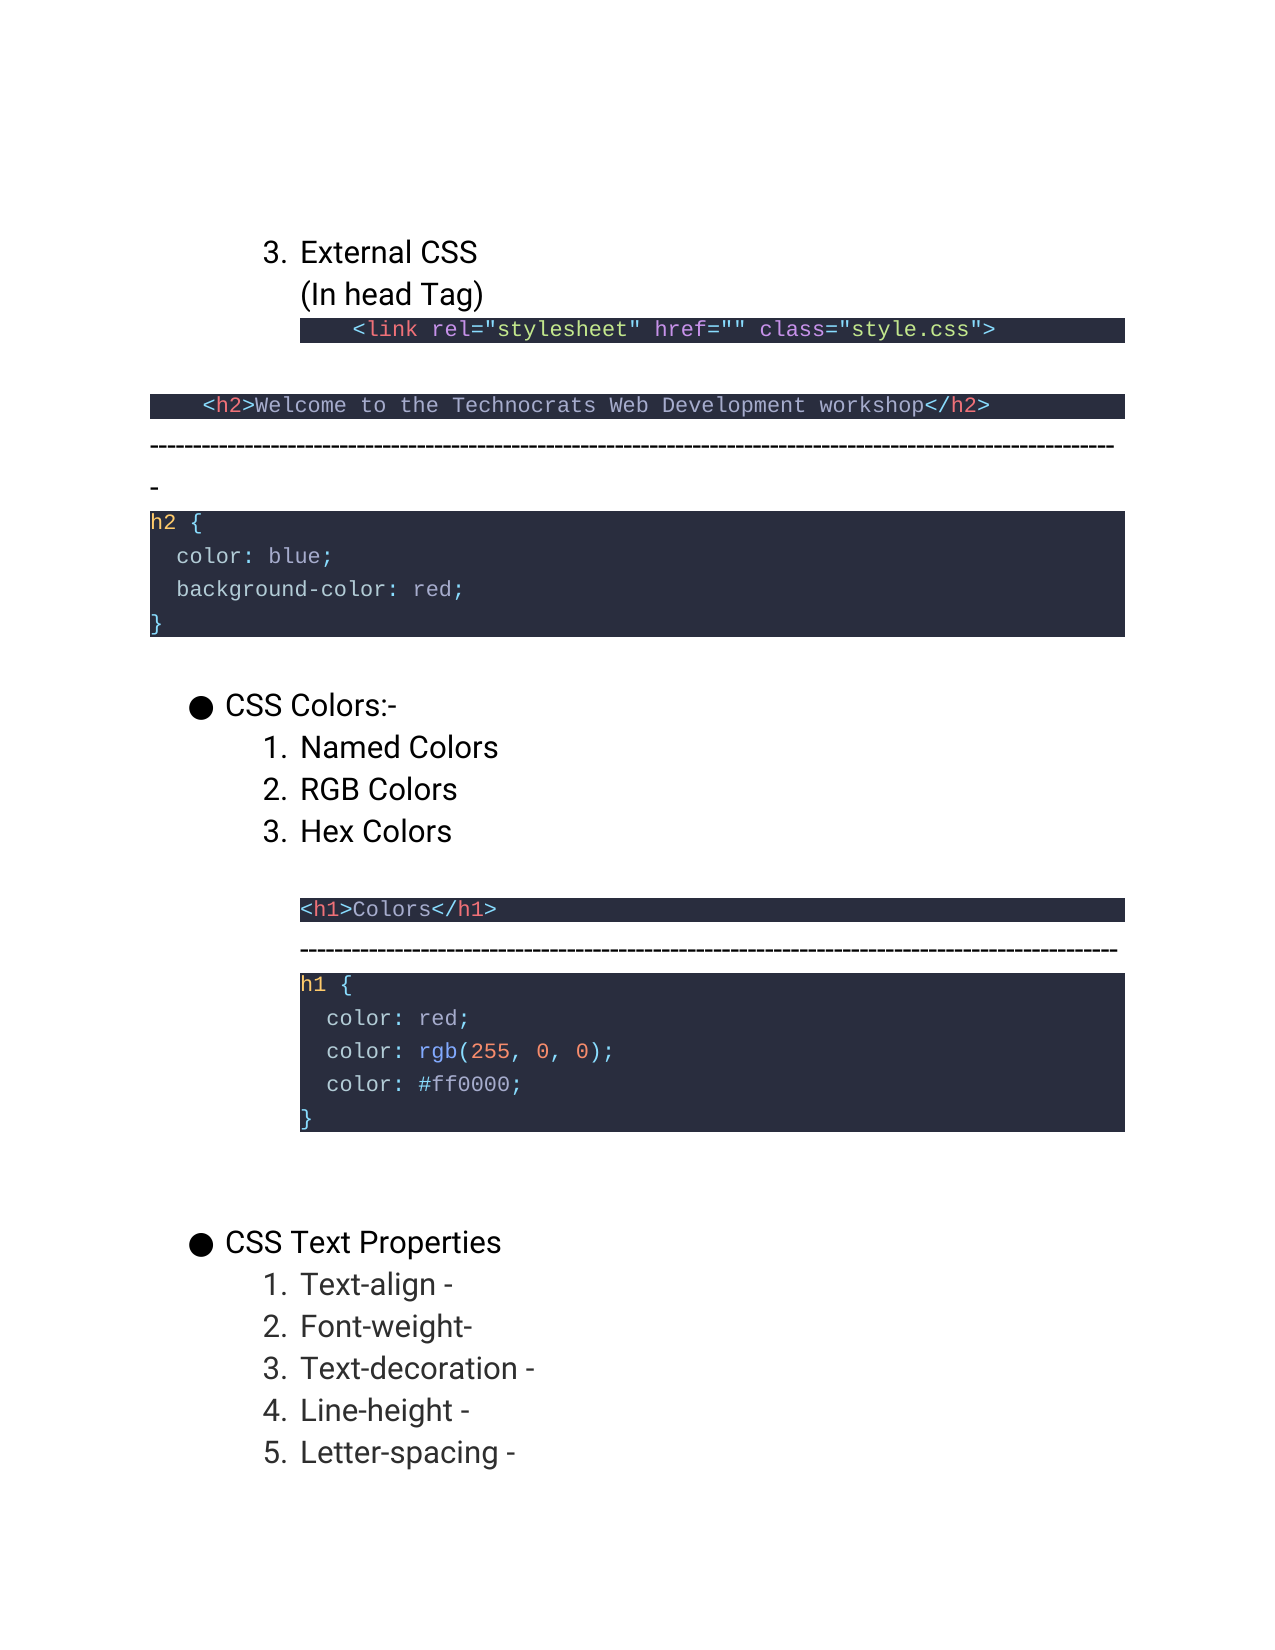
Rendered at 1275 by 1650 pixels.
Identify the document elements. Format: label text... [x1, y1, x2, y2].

list RGB Colors [262, 771, 1125, 808]
text (In head Tag) [300, 276, 1125, 313]
text color: rgb(255, 0, 0); [300, 1040, 1125, 1065]
text h2 { [150, 511, 1125, 536]
text color: red; [300, 1007, 1125, 1031]
list External CSS [262, 234, 1125, 271]
list Text-decoration - [262, 1351, 1125, 1387]
text } [150, 612, 1125, 637]
list Letter-spacing - [262, 1435, 1125, 1472]
text h1 { [300, 973, 1125, 998]
list Named Colors [262, 729, 1125, 766]
text ----------------------------------------------------------------------------------------------------------------- [150, 427, 1125, 506]
list Hex Colors [262, 813, 1125, 850]
list Line-height - [262, 1393, 1125, 1429]
text color: blue; [150, 545, 1125, 570]
text } [300, 1107, 1125, 1132]
text ----------------------------------------------------------------------------------------------- [300, 931, 1125, 968]
list Text-align - [262, 1267, 1125, 1303]
text <h1>Colors</h1> [300, 898, 1125, 922]
list CSS Colors:- [187, 687, 1125, 724]
text background-color: red; [150, 578, 1125, 603]
list Font-weight- [262, 1309, 1125, 1345]
text color: #ff0000; [300, 1073, 1125, 1098]
list CSS Text Properties [187, 1224, 1125, 1261]
text <link rel="stylesheet" href="" class="style.css"> [300, 318, 1125, 343]
text <h2>Welcome to the Technocrats Web Development workshop</h2> [150, 394, 1125, 419]
